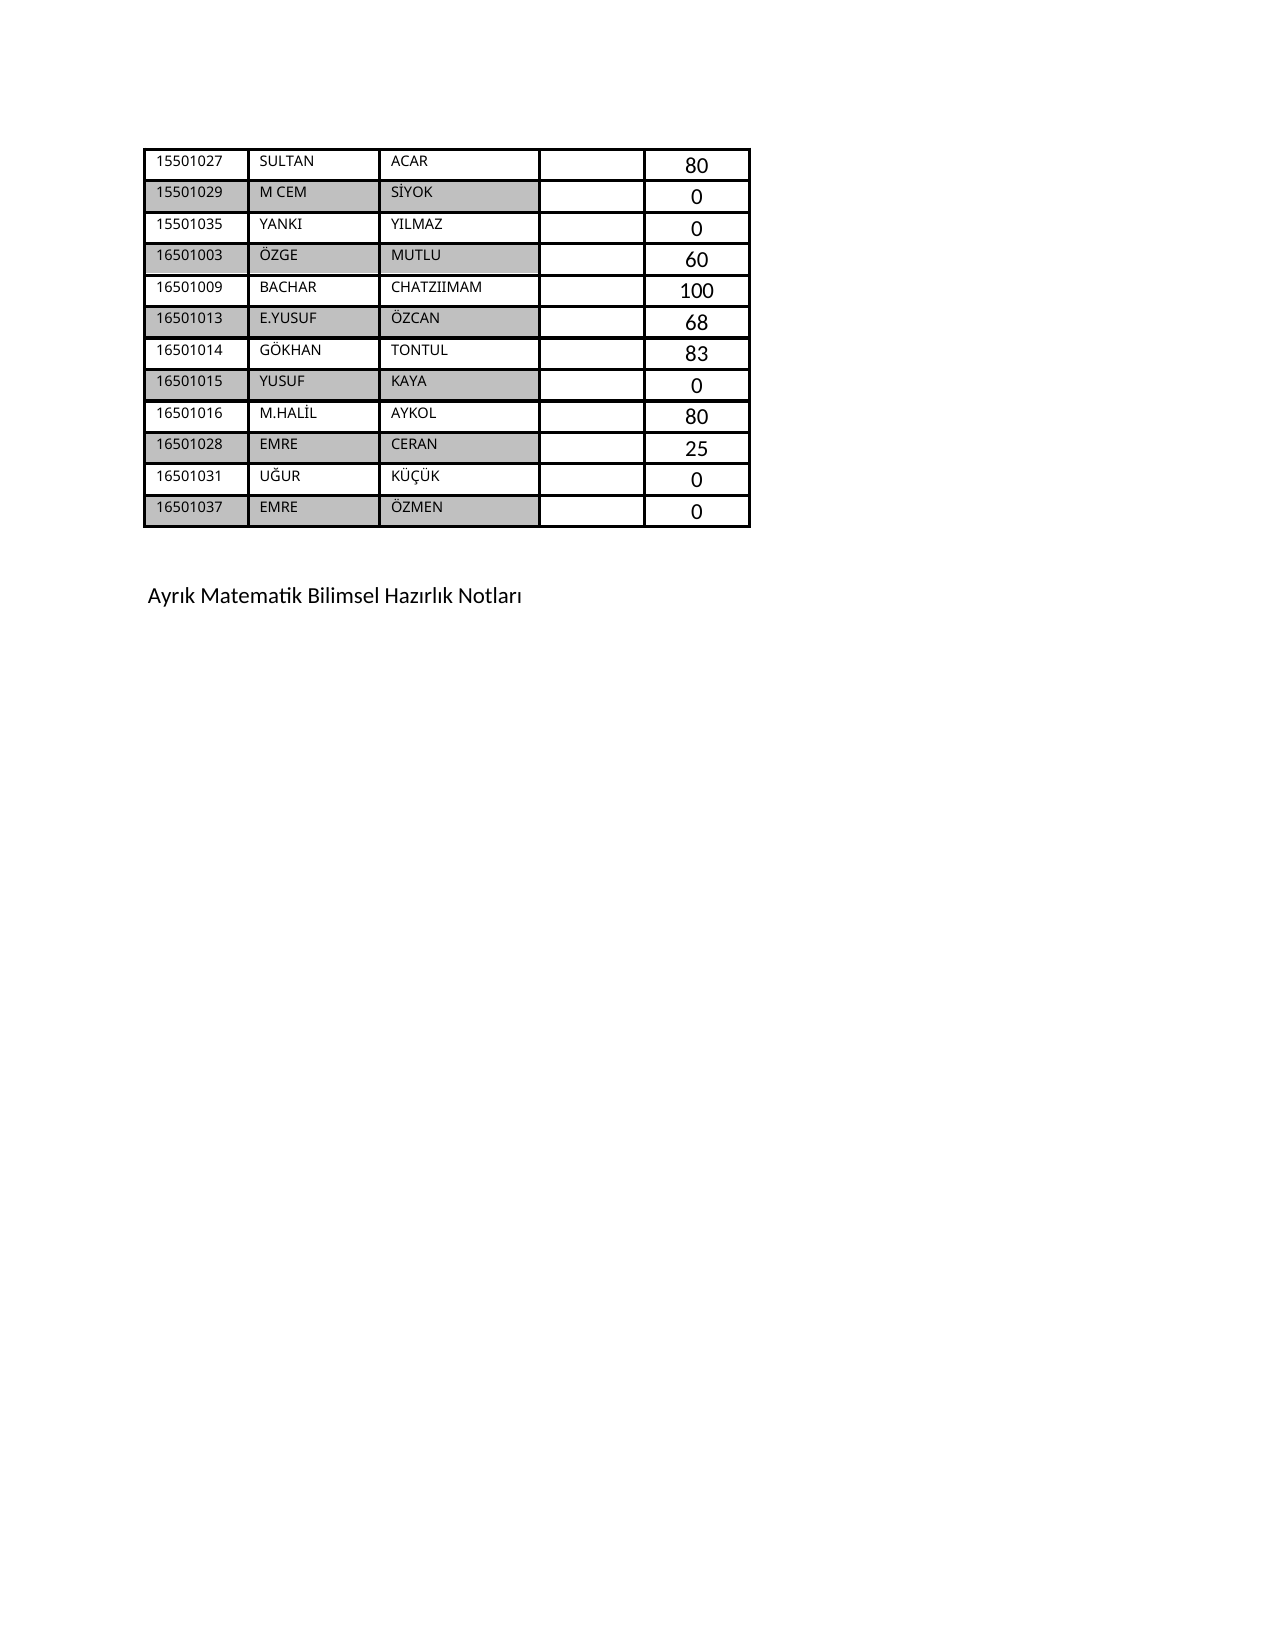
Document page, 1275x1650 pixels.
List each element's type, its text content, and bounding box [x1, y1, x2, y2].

table_cell EMRE [250, 497, 378, 525]
table_cell 16501014 [146, 340, 247, 368]
table_cell 0 [646, 214, 748, 242]
table_cell KAYA [381, 371, 538, 399]
table_cell [541, 371, 643, 399]
table_cell TONTUL [381, 340, 538, 368]
table_cell [541, 308, 643, 336]
table_cell SİYOK [381, 182, 538, 211]
table_cell 16501003 [146, 245, 247, 273]
table_cell 15501029 [146, 182, 247, 211]
table_cell CHATZIIMAM [381, 277, 538, 305]
table_cell YANKI [250, 214, 378, 242]
table_header 15501027 [146, 151, 247, 179]
table_cell 25 [646, 434, 748, 462]
table_cell 80 [646, 403, 748, 431]
table_cell 16501016 [146, 403, 247, 431]
table_cell EMRE [250, 434, 378, 462]
table_cell [541, 340, 643, 368]
table_cell [541, 182, 643, 211]
table_cell 0 [646, 182, 748, 211]
table_header ACAR [381, 151, 538, 179]
table_cell KÜÇÜK [381, 465, 538, 494]
table_cell 0 [646, 497, 748, 525]
table_cell YILMAZ [381, 214, 538, 242]
table_cell ÖZMEN [381, 497, 538, 525]
table_cell E.YUSUF [250, 308, 378, 336]
table_cell 0 [646, 371, 748, 399]
table_header SULTAN [250, 151, 378, 179]
table_cell [541, 434, 643, 462]
table_cell 16501009 [146, 277, 247, 305]
table_cell GÖKHAN [250, 340, 378, 368]
table_cell [541, 277, 643, 305]
table_cell 16501015 [146, 371, 247, 399]
table_cell 16501037 [146, 497, 247, 525]
table_cell 60 [646, 245, 748, 273]
table_cell 16501031 [146, 465, 247, 494]
table_cell M CEM [250, 182, 378, 211]
table_cell 68 [646, 308, 748, 336]
table_cell 16501013 [146, 308, 247, 336]
table_cell 100 [646, 277, 748, 305]
table_cell 16501028 [146, 434, 247, 462]
table_cell UĞUR [250, 465, 378, 494]
table_cell [541, 245, 643, 273]
table_cell MUTLU [381, 245, 538, 273]
table_cell BACHAR [250, 277, 378, 305]
table_cell [541, 497, 643, 525]
table_cell ÖZGE [250, 245, 378, 273]
table_cell CERAN [381, 434, 538, 462]
table_cell YUSUF [250, 371, 378, 399]
table_cell [541, 403, 643, 431]
table_header [541, 151, 643, 179]
table_cell [541, 465, 643, 494]
text Ayrık Matematik Bilimsel Hazırlık Notları [148, 581, 1127, 609]
table_cell AYKOL [381, 403, 538, 431]
table_cell ÖZCAN [381, 308, 538, 336]
table_cell [541, 214, 643, 242]
table_cell M.HALİL [250, 403, 378, 431]
table_cell 0 [646, 465, 748, 494]
table_cell 83 [646, 340, 748, 368]
table_header 80 [646, 151, 748, 179]
table_cell 15501035 [146, 214, 247, 242]
